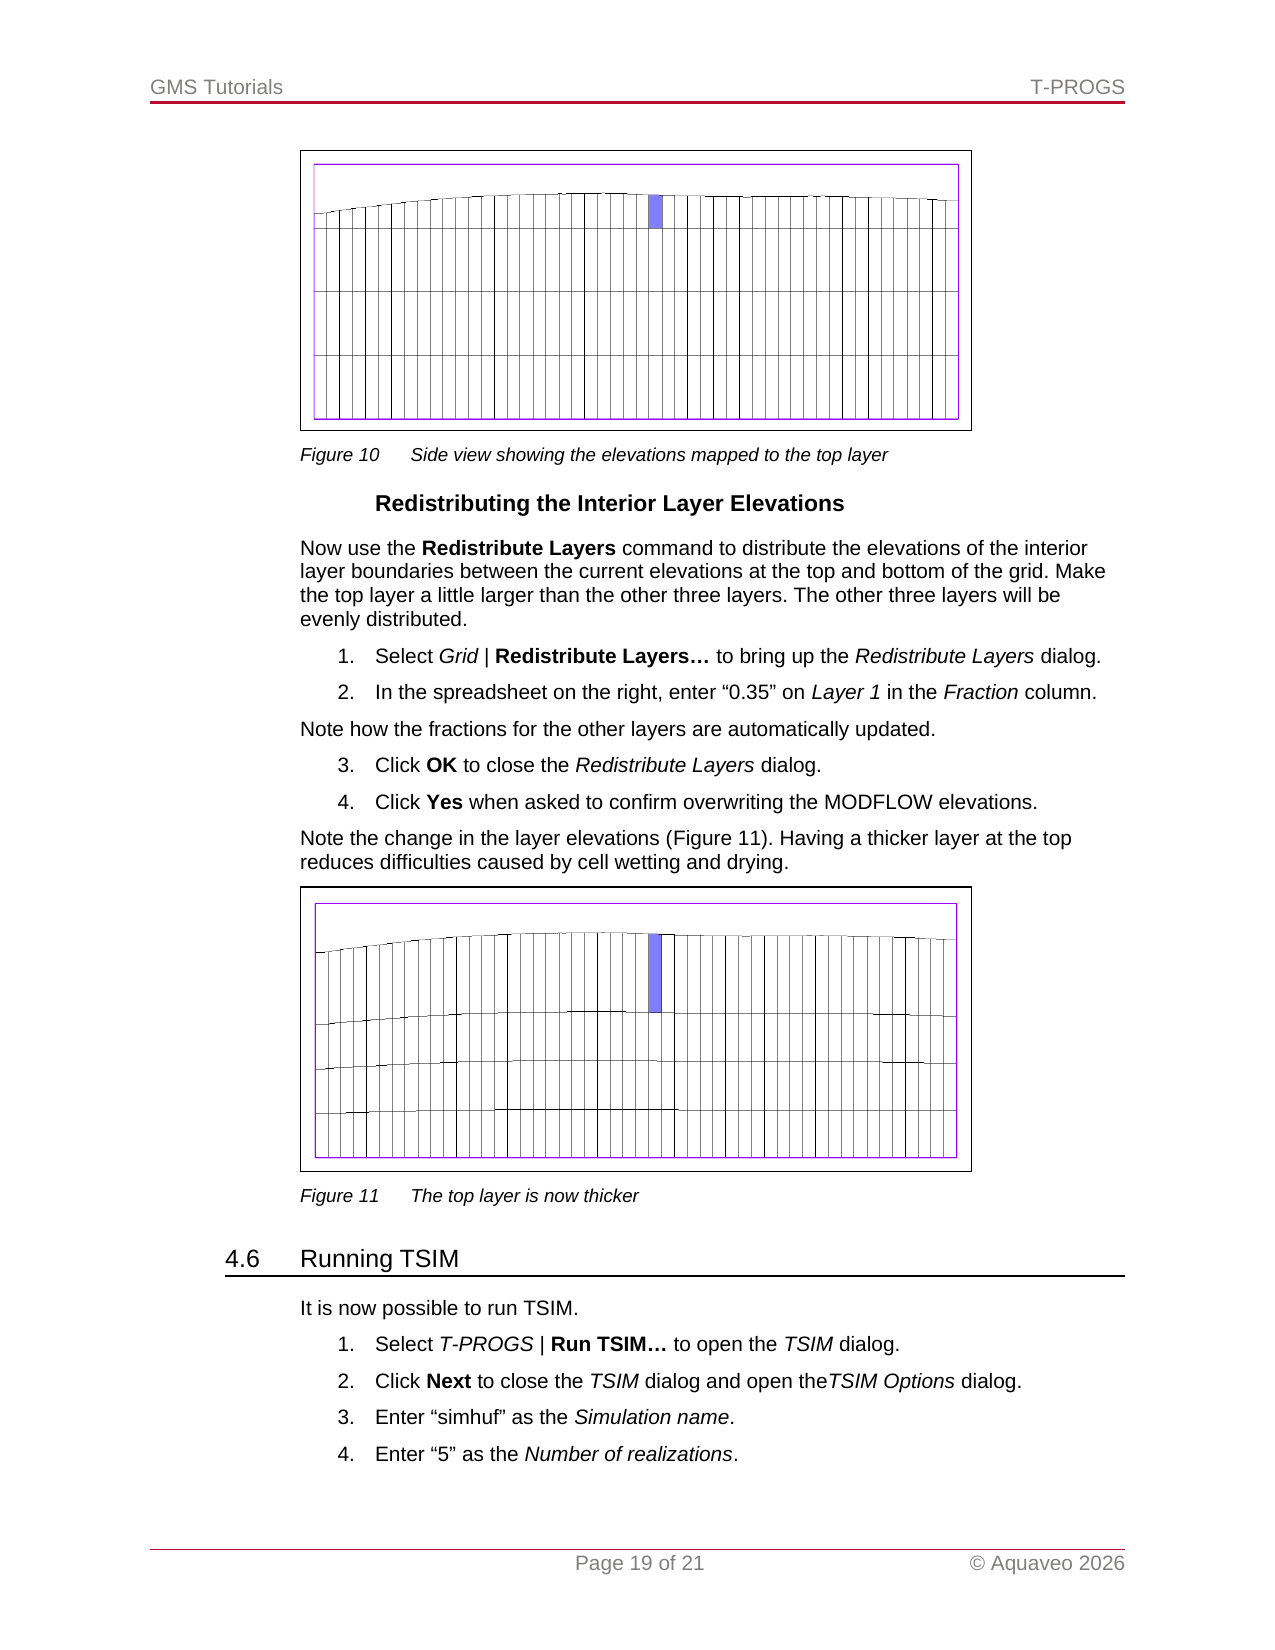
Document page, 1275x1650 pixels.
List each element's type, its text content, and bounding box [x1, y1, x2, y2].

list Select Grid | Redistribute Layers… to bring up the Redistribute Layers dialog. [337, 644, 1125, 668]
subtitle Running TSIM [225, 1244, 1125, 1275]
text Note the change in the layer elevations (Figure 11). Having a thicker layer at the top reduces difficulties caused by cell wetting and drying. [300, 826, 1125, 874]
list Select T-PROGS | Run TSIM… to open the TSIM dialog. [337, 1332, 1125, 1356]
list Click Next to close the TSIM dialog and open theTSIM Options dialog. [337, 1368, 1125, 1392]
text Note how the fractions for the other layers are automatically updated. [300, 717, 1125, 741]
list Enter “simhuf” as the Simulation name. [337, 1405, 1125, 1429]
text Now use the Redistribute Layers command to distribute the elevations of the interior layer boundaries between the current elevations at the top and bottom of the grid. Make the top layer a little larger than the other three layers. The other three layers will be evenly distributed. [300, 535, 1125, 631]
picture [301, 888, 971, 1171]
picture [301, 151, 971, 430]
subtitle Redistributing the Interior Layer Elevations [300, 490, 1125, 517]
list Click OK to close the Redistribute Layers dialog. [337, 753, 1125, 777]
text Figure 11 The top layer is now thicker [300, 1185, 1125, 1206]
list Enter “5” as the Number of realizations. [337, 1441, 1125, 1465]
list Click Yes when asked to confirm overwriting the MODFLOW elevations. [337, 789, 1125, 813]
text Figure 10 Side view showing the elevations mapped to the top layer [300, 444, 1125, 465]
list In the spreadsheet on the right, enter “0.35” on Layer 1 in the Fraction column. [337, 680, 1125, 704]
text It is now possible to run TSIM. [300, 1296, 1125, 1319]
